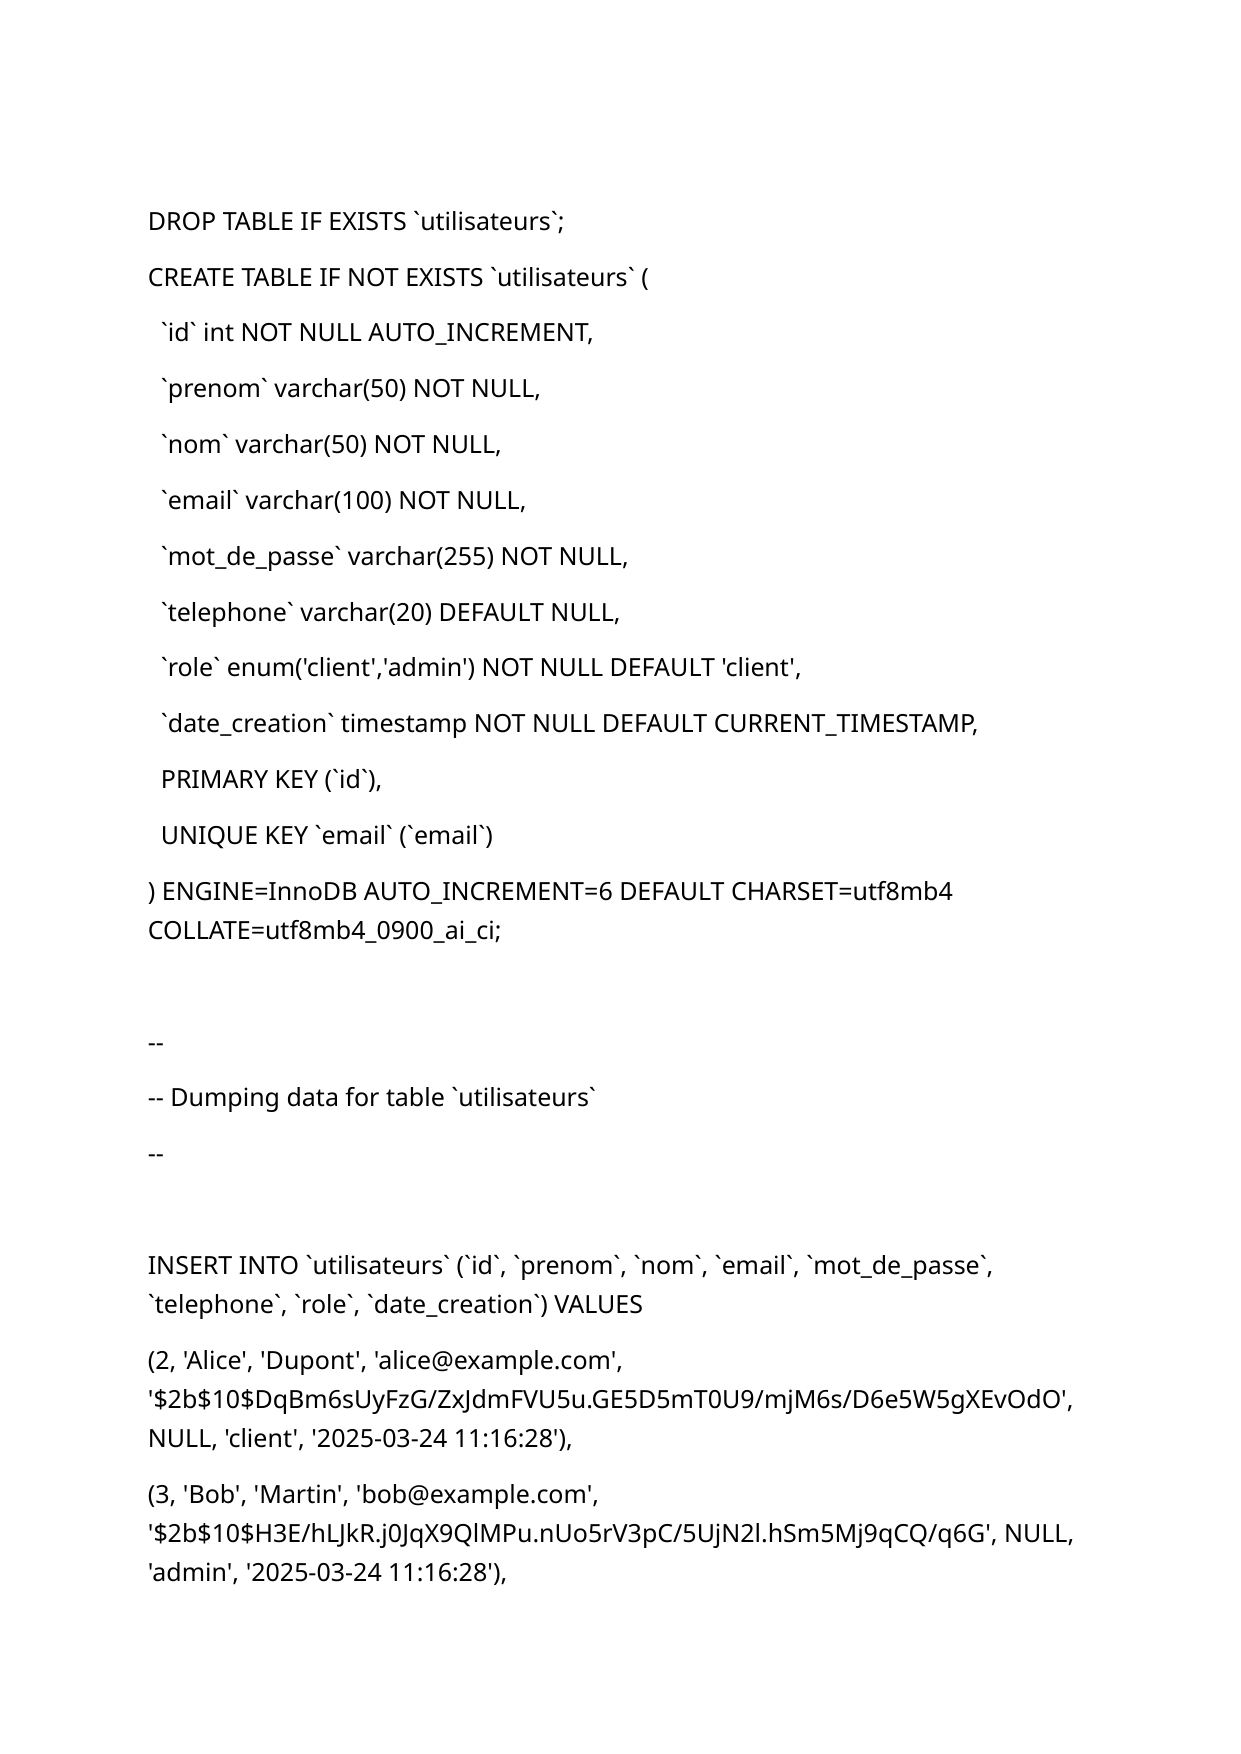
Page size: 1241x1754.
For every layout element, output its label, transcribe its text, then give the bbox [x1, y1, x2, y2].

text `mot_de_passe` varchar(255) NOT NULL, [148, 538, 1093, 572]
text ) ENGINE=InnoDB AUTO_INCREMENT=6 DEFAULT CHARSET=utf8mb4 COLLATE=utf8mb4_0900_ai_ci; [148, 873, 1093, 947]
text PRIMARY KEY (`id`), [148, 762, 1093, 796]
text `date_creation` timestamp NOT NULL DEFAULT CURRENT_TIMESTAMP, [148, 706, 1093, 740]
text UNIQUE KEY `email` (`email`) [148, 818, 1093, 852]
text INSERT INTO `utilisateurs` (`id`, `prenom`, `nom`, `email`, `mot_de_passe`, `telephone`, `role`, `date_creation`) VALUES [148, 1248, 1093, 1321]
text `prenom` varchar(50) NOT NULL, [148, 371, 1093, 405]
text `id` int NOT NULL AUTO_INCREMENT, [148, 315, 1093, 349]
text `email` varchar(100) NOT NULL, [148, 483, 1093, 517]
text (2, 'Alice', 'Dupont', 'alice@example.com', '$2b$10$DqBm6sUyFzG/ZxJdmFVU5u.GE5D5mT0U9/mjM6s/D6e5W5gXEvOdO', NULL, 'client', '2025-03-24 11:16:28'), [148, 1343, 1093, 1455]
text `telephone` varchar(20) DEFAULT NULL, [148, 594, 1093, 628]
text CREATE TABLE IF NOT EXISTS `utilisateurs` ( [148, 259, 1093, 293]
text -- [148, 1136, 1093, 1170]
text -- [148, 1024, 1093, 1058]
text -- Dumping data for table `utilisateurs` [148, 1080, 1093, 1114]
text `nom` varchar(50) NOT NULL, [148, 427, 1093, 461]
text (3, 'Bob', 'Martin', 'bob@example.com', '$2b$10$H3E/hLJkR.j0JqX9QlMPu.nUo5rV3pC/5UjN2l.hSm5Mj9qCQ/q6G', NULL, 'admin', '2025-03-24 11:16:28'), [148, 1477, 1093, 1589]
text DROP TABLE IF EXISTS `utilisateurs`; [148, 203, 1093, 237]
text `role` enum('client','admin') NOT NULL DEFAULT 'client', [148, 650, 1093, 684]
